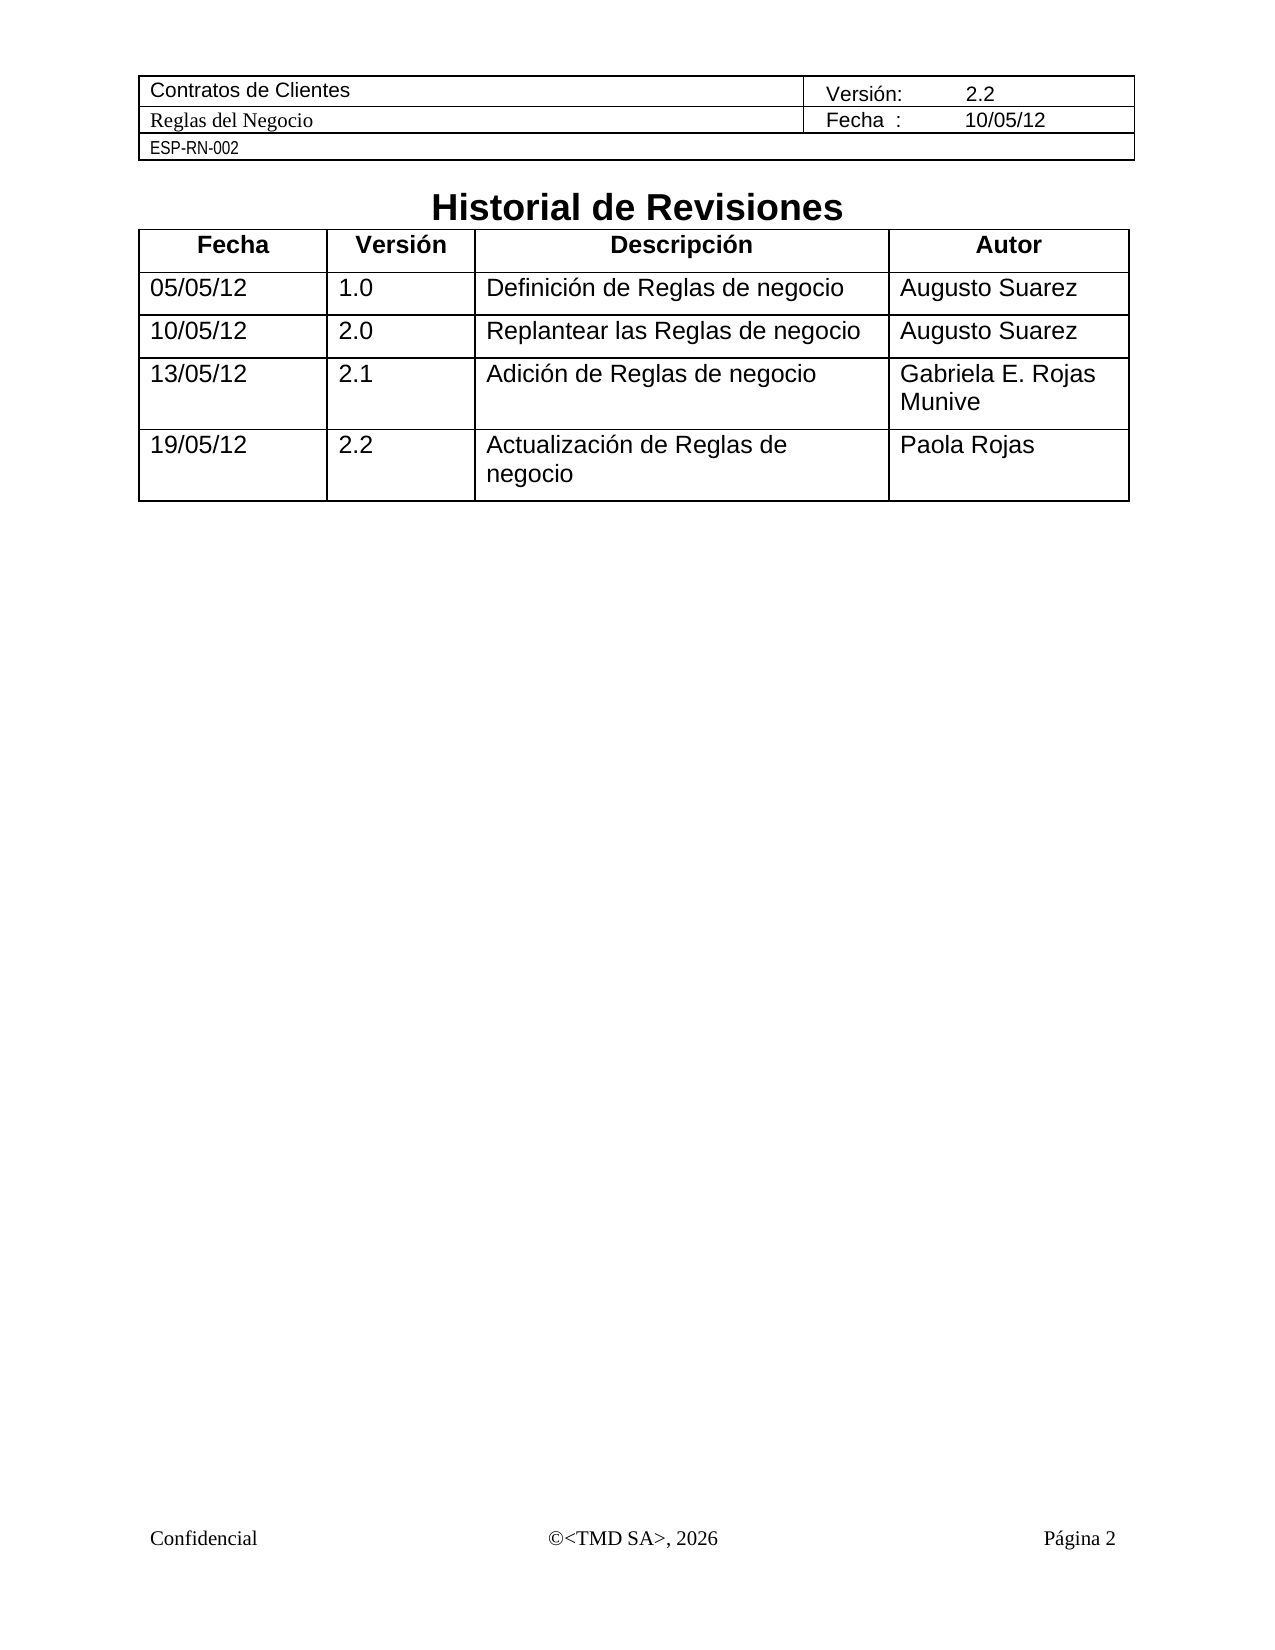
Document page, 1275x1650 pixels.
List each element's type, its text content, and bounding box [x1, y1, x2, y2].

table_cell Actualización de Reglas de negocio [476, 430, 888, 500]
table_header Fecha [140, 230, 326, 271]
table_cell Adición de Reglas de negocio [476, 359, 888, 428]
table_cell Definición de Reglas de negocio [476, 273, 888, 314]
table_cell 19/05/12 [140, 430, 326, 500]
table_cell Augusto Suarez [890, 273, 1128, 314]
table_cell Augusto Suarez [890, 316, 1128, 357]
table_cell 2.1 [328, 359, 474, 428]
table_header Versión [328, 230, 474, 271]
table_cell 13/05/12 [140, 359, 326, 428]
table_cell 2.2 [328, 430, 474, 500]
table_header Autor [890, 230, 1128, 271]
table_cell 10/05/12 [140, 316, 326, 357]
table_cell Paola Rojas [890, 430, 1128, 500]
table_cell Gabriela E. Rojas Munive [890, 359, 1128, 428]
table_header Descripción [476, 230, 888, 271]
table_cell Replantear las Reglas de negocio [476, 316, 888, 357]
table_cell 1.0 [328, 273, 474, 314]
table_cell 05/05/12 [140, 273, 326, 314]
table_cell 2.0 [328, 316, 474, 357]
title Historial de Revisiones [150, 185, 1125, 228]
